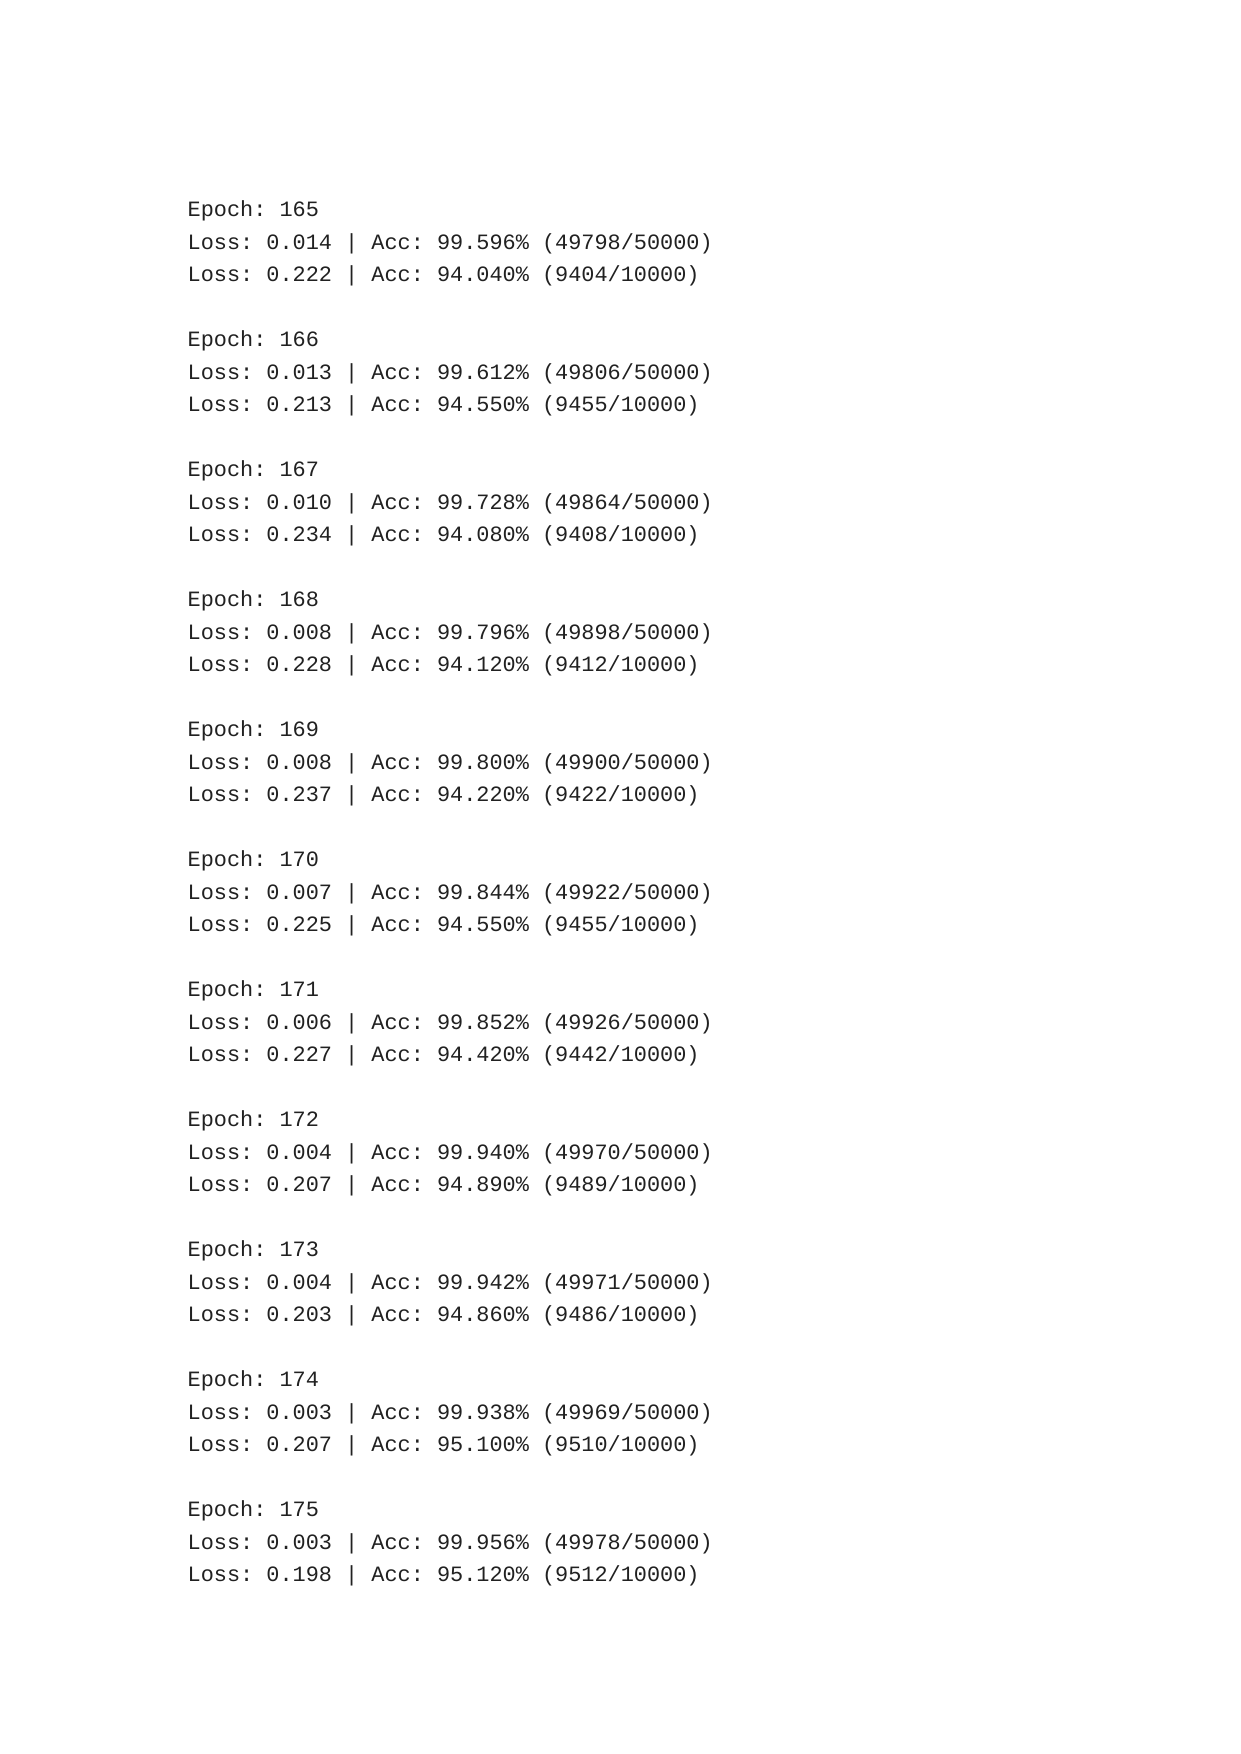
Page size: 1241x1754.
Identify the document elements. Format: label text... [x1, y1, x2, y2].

text Epoch: 167 [187, 454, 1053, 487]
text Loss: 0.203 | Acc: 94.860% (9486/10000) [187, 1299, 1053, 1332]
text Epoch: 175 [187, 1494, 1053, 1527]
text Epoch: 169 [187, 714, 1053, 747]
text Loss: 0.007 | Acc: 99.844% (49922/50000) [187, 877, 1053, 909]
text Loss: 0.213 | Acc: 94.550% (9455/10000) [187, 389, 1053, 422]
text Loss: 0.008 | Acc: 99.796% (49898/50000) [187, 617, 1053, 649]
text Epoch: 165 [187, 194, 1053, 227]
text Loss: 0.228 | Acc: 94.120% (9412/10000) [187, 649, 1053, 682]
text Loss: 0.006 | Acc: 99.852% (49926/50000) [187, 1007, 1053, 1039]
text Epoch: 168 [187, 584, 1053, 617]
text Loss: 0.003 | Acc: 99.956% (49978/50000) [187, 1527, 1053, 1559]
text Loss: 0.008 | Acc: 99.800% (49900/50000) [187, 747, 1053, 779]
text Epoch: 166 [187, 324, 1053, 357]
text Loss: 0.013 | Acc: 99.612% (49806/50000) [187, 357, 1053, 389]
text Loss: 0.198 | Acc: 95.120% (9512/10000) [187, 1559, 1053, 1592]
text Loss: 0.010 | Acc: 99.728% (49864/50000) [187, 487, 1053, 519]
text Epoch: 171 [187, 974, 1053, 1007]
text Loss: 0.225 | Acc: 94.550% (9455/10000) [187, 909, 1053, 942]
text Loss: 0.227 | Acc: 94.420% (9442/10000) [187, 1039, 1053, 1072]
text Loss: 0.207 | Acc: 95.100% (9510/10000) [187, 1429, 1053, 1462]
text Epoch: 172 [187, 1104, 1053, 1137]
text Loss: 0.207 | Acc: 94.890% (9489/10000) [187, 1169, 1053, 1202]
text Loss: 0.004 | Acc: 99.942% (49971/50000) [187, 1267, 1053, 1299]
text Loss: 0.014 | Acc: 99.596% (49798/50000) [187, 227, 1053, 259]
text Loss: 0.003 | Acc: 99.938% (49969/50000) [187, 1397, 1053, 1429]
text Loss: 0.237 | Acc: 94.220% (9422/10000) [187, 779, 1053, 812]
text Loss: 0.222 | Acc: 94.040% (9404/10000) [187, 259, 1053, 292]
text Epoch: 174 [187, 1364, 1053, 1397]
text Loss: 0.234 | Acc: 94.080% (9408/10000) [187, 519, 1053, 552]
text Epoch: 170 [187, 844, 1053, 877]
text Loss: 0.004 | Acc: 99.940% (49970/50000) [187, 1137, 1053, 1169]
text Epoch: 173 [187, 1234, 1053, 1267]
